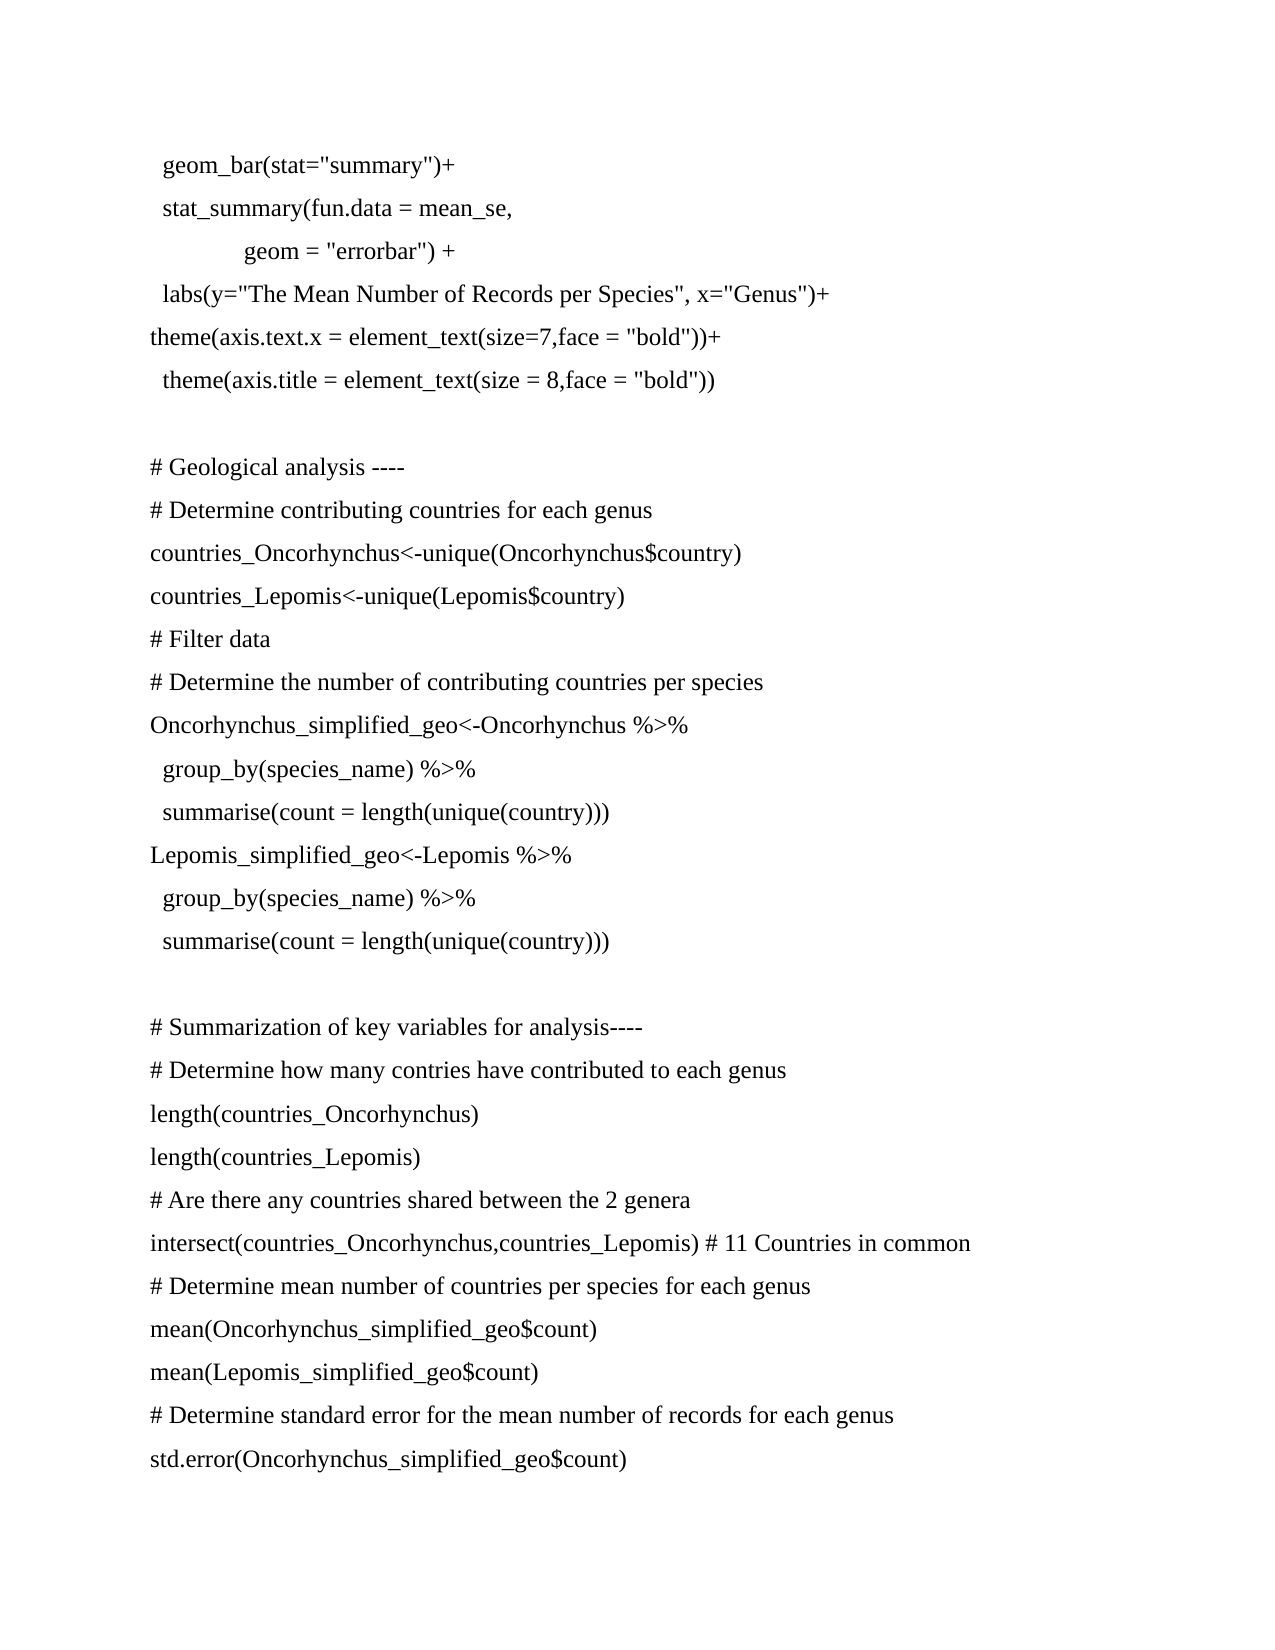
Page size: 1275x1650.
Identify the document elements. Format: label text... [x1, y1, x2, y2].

text # Determine the number of contributing countries per species [150, 667, 1125, 696]
text countries_Lepomis<-unique(Lepomis$country) [150, 581, 1125, 610]
text # Summarization of key variables for analysis---- [150, 1012, 1125, 1041]
text theme(axis.text.x = element_text(size=7,face = "bold"))+ [150, 322, 1125, 351]
text # Filter data [150, 624, 1125, 653]
text # Determine contributing countries for each genus [150, 495, 1125, 524]
text Oncorhynchus_simplified_geo<-Oncorhynchus %>% [150, 711, 1125, 739]
text stat_summary(fun.data = mean_se, [150, 193, 1125, 222]
text group_by(species_name) %>% [150, 754, 1125, 782]
text labs(y="The Mean Number of Records per Species", x="Genus")+ [150, 279, 1125, 308]
text # Determine standard error for the mean number of records for each genus [150, 1401, 1125, 1429]
text countries_Oncorhynchus<-unique(Oncorhynchus$country) [150, 538, 1125, 567]
text summarise(count = length(unique(country))) [150, 926, 1125, 955]
text Lepomis_simplified_geo<-Lepomis %>% [150, 840, 1125, 869]
text intersect(countries_Oncorhynchus,countries_Lepomis) # 11 Countries in common [150, 1228, 1125, 1257]
text theme(axis.title = element_text(size = 8,face = "bold")) [150, 366, 1125, 394]
text geom = "errorbar") + [150, 236, 1125, 265]
text length(countries_Lepomis) [150, 1142, 1125, 1171]
text # Determine mean number of countries per species for each genus [150, 1271, 1125, 1300]
text # Are there any countries shared between the 2 genera [150, 1185, 1125, 1214]
text # Determine how many contries have contributed to each genus [150, 1056, 1125, 1084]
text mean(Lepomis_simplified_geo$count) [150, 1357, 1125, 1386]
text geom_bar(stat="summary")+ [150, 150, 1125, 179]
text std.error(Oncorhynchus_simplified_geo$count) [150, 1444, 1125, 1472]
text mean(Oncorhynchus_simplified_geo$count) [150, 1314, 1125, 1343]
text length(countries_Oncorhynchus) [150, 1099, 1125, 1127]
text group_by(species_name) %>% [150, 883, 1125, 912]
text summarise(count = length(unique(country))) [150, 797, 1125, 826]
text # Geological analysis ---- [150, 452, 1125, 481]
